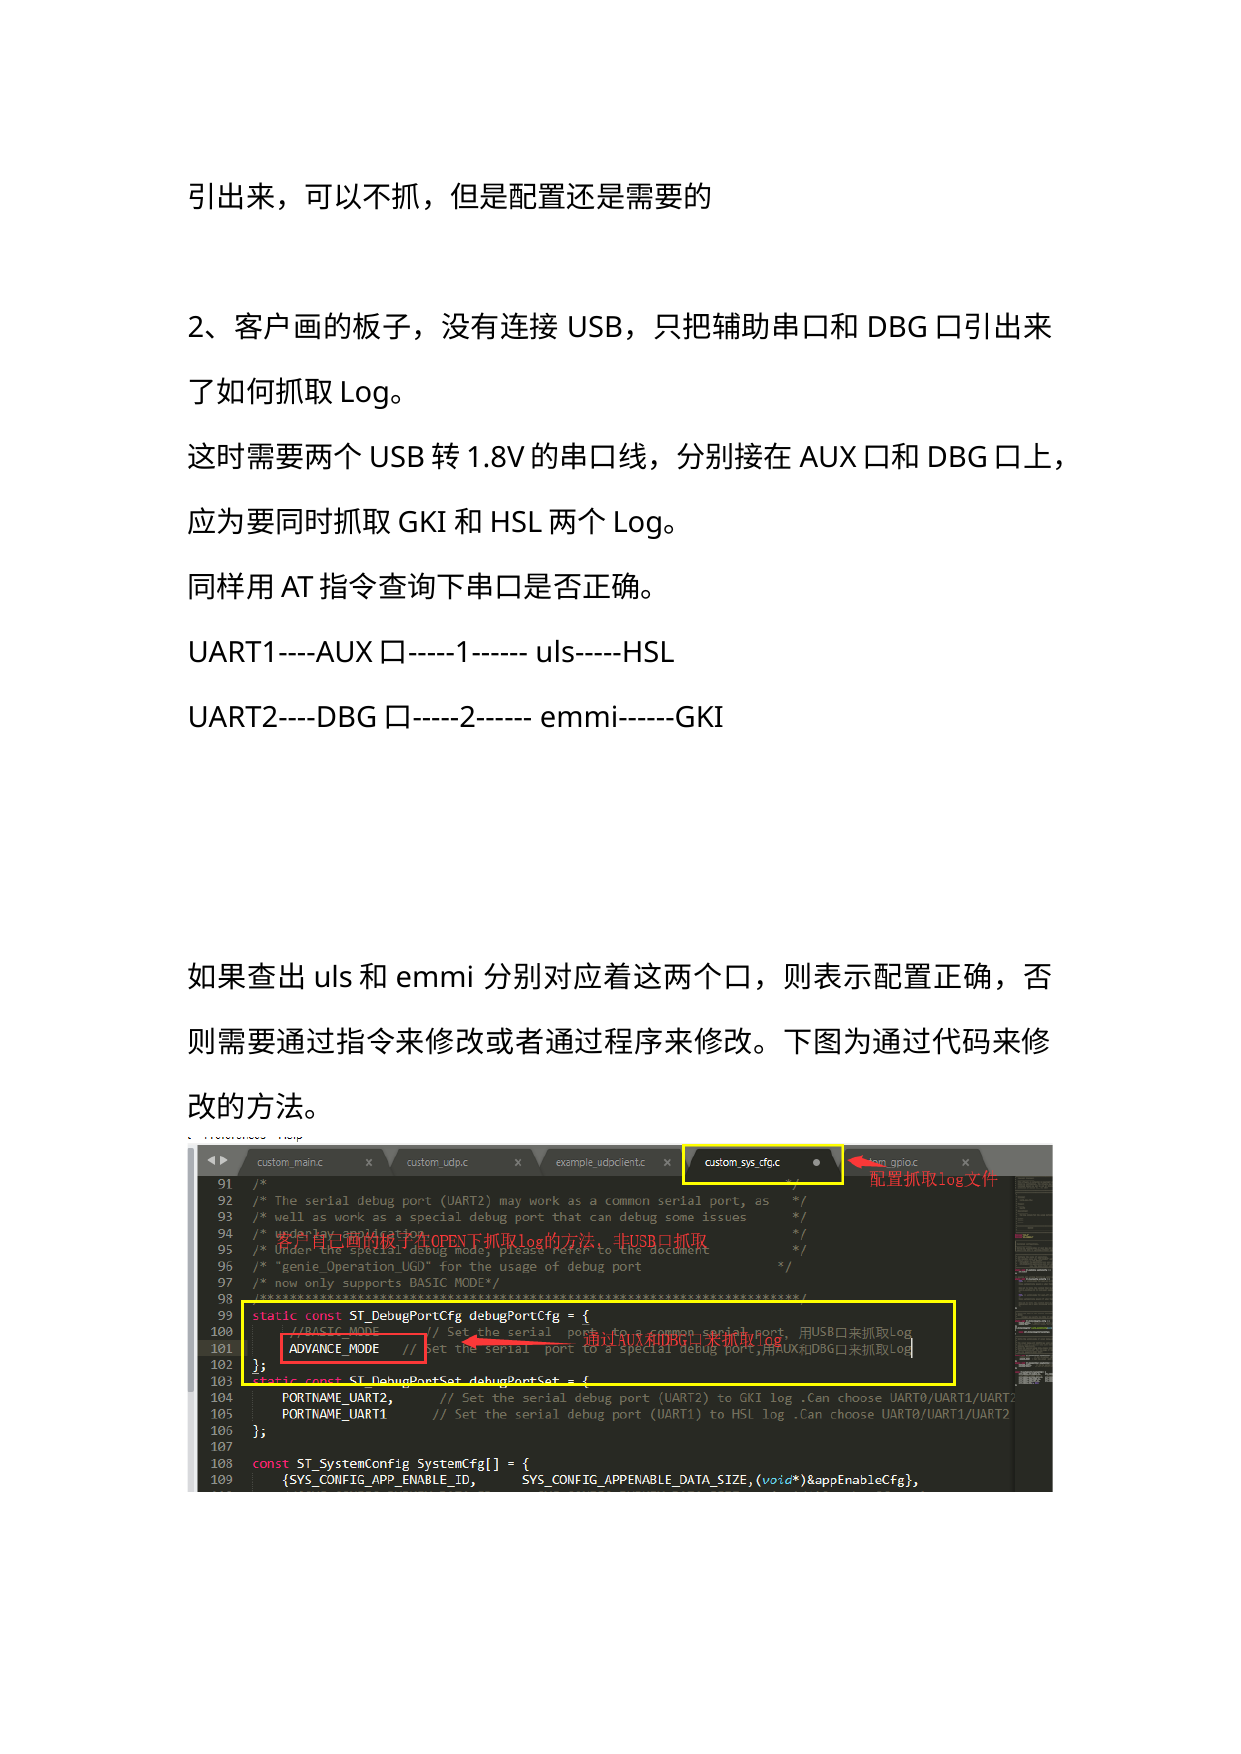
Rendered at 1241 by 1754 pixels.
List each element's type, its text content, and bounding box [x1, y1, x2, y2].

text UART1----AUX口-----1------ uls-----HSL [187, 617, 1053, 682]
text 这时需要两个USB转1.8V的串口线，分别接在AUX口和DBG口上，应为要同时抓取GKI 和HSL两个Log。 [187, 422, 1053, 552]
text 如果查出uls和emmi 分别对应着这两个口，则表示配置正确，否则需要通过指令来修改或者通过程序来修改。下图为通过代码来修改的方法。 [187, 942, 1053, 1137]
picture [187, 1137, 1053, 1492]
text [187, 162, 1053, 227]
text 2、客户画的板子，没有连接USB，只把辅助串口和DBG口引出来了如何抓取Log。 [187, 292, 1053, 422]
text UART2----DBG口-----2------ emmi------GKI [187, 682, 1053, 747]
text 同样用AT指令查询下串口是否正确。 [187, 552, 1053, 617]
